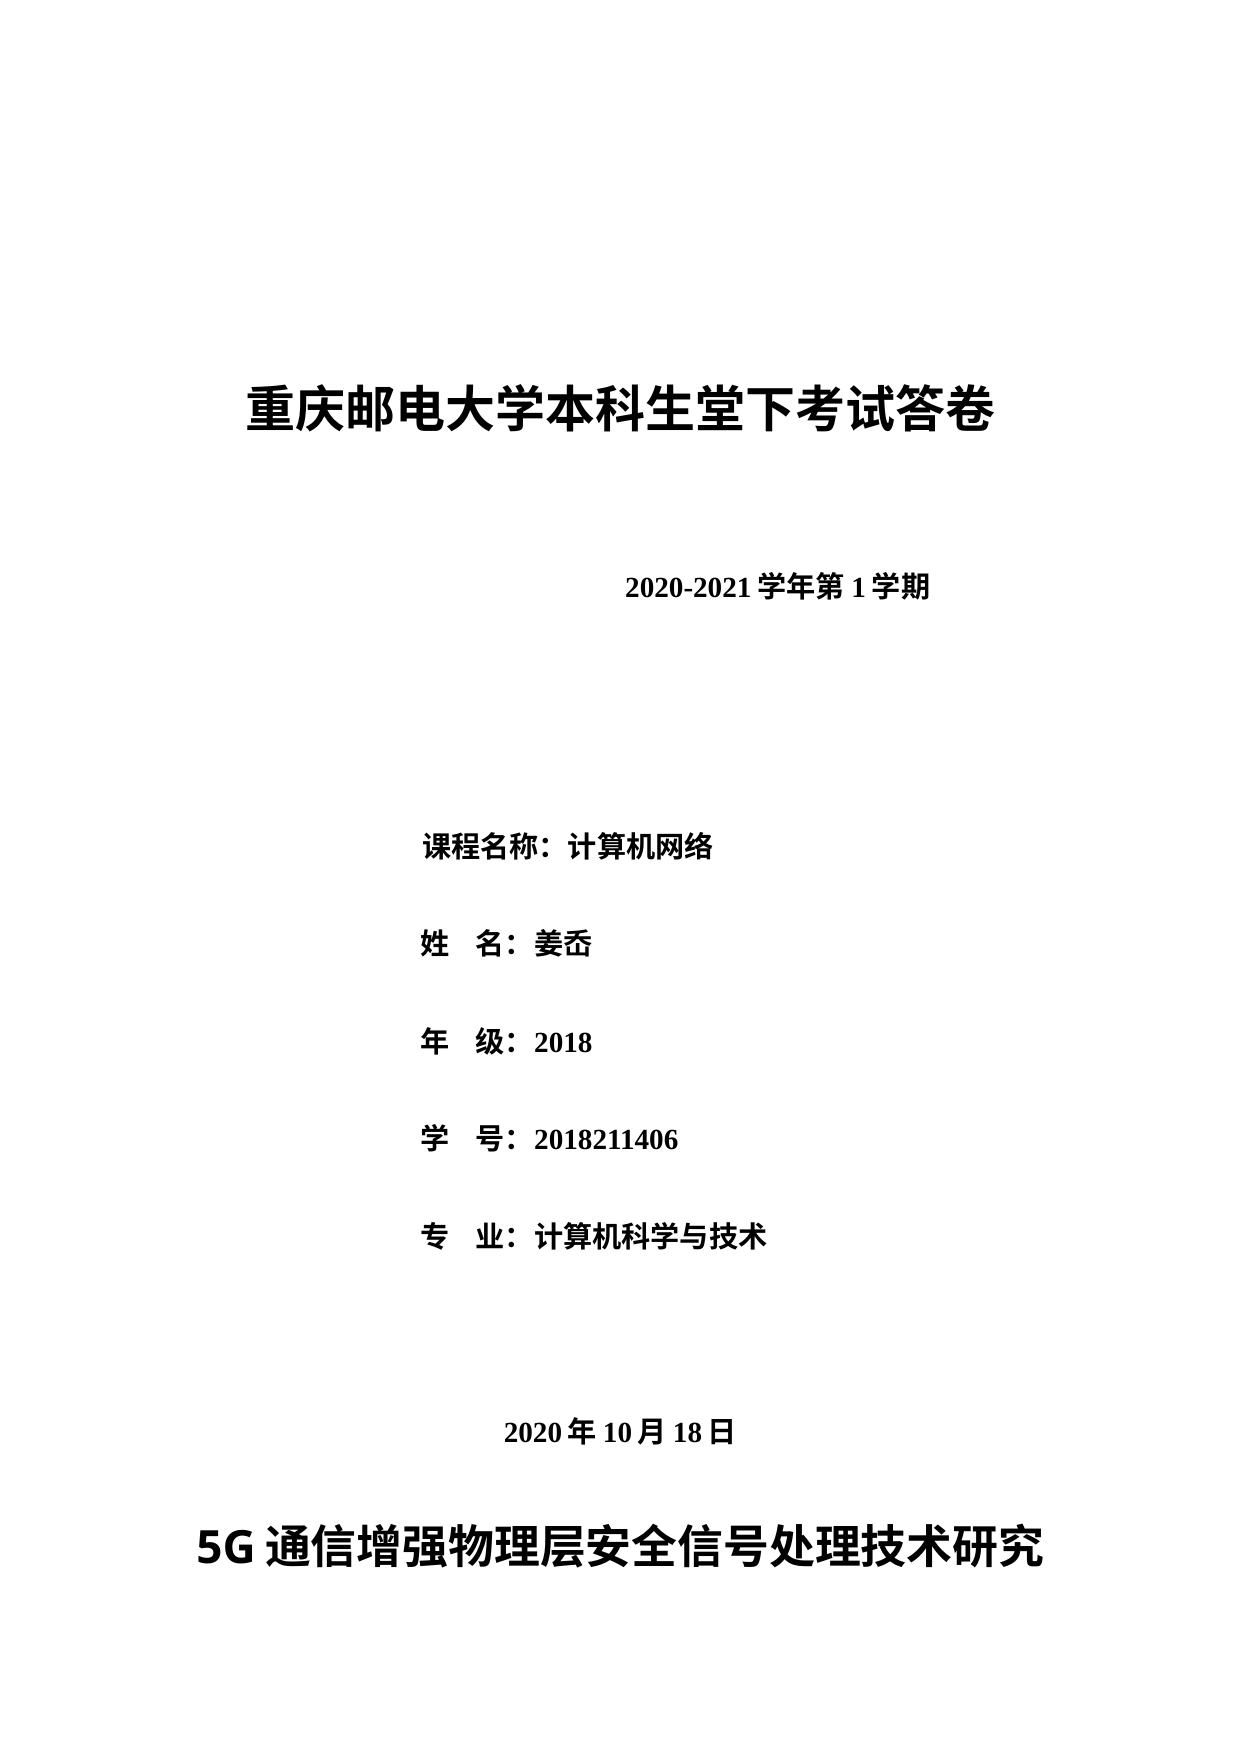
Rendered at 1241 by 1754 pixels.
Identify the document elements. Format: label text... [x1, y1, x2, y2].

text 学 号：2018211406 [187, 1104, 1053, 1169]
text 2020-2021学年第 1学期 [217, 552, 1053, 617]
text 5G通信增强物理层安全信号处理技术研究 [187, 1494, 1053, 1592]
text 年 级：2018 [187, 1007, 1053, 1072]
text 专 业：计算机科学与技术 [187, 1202, 1053, 1267]
text 姓 名：姜岙 [187, 909, 1053, 974]
text 重庆邮电大学本科生堂下考试答卷 [187, 357, 1053, 454]
text 2020年10月18日 [187, 1397, 1053, 1462]
text 课程名称：计算机网络 [187, 812, 1053, 877]
